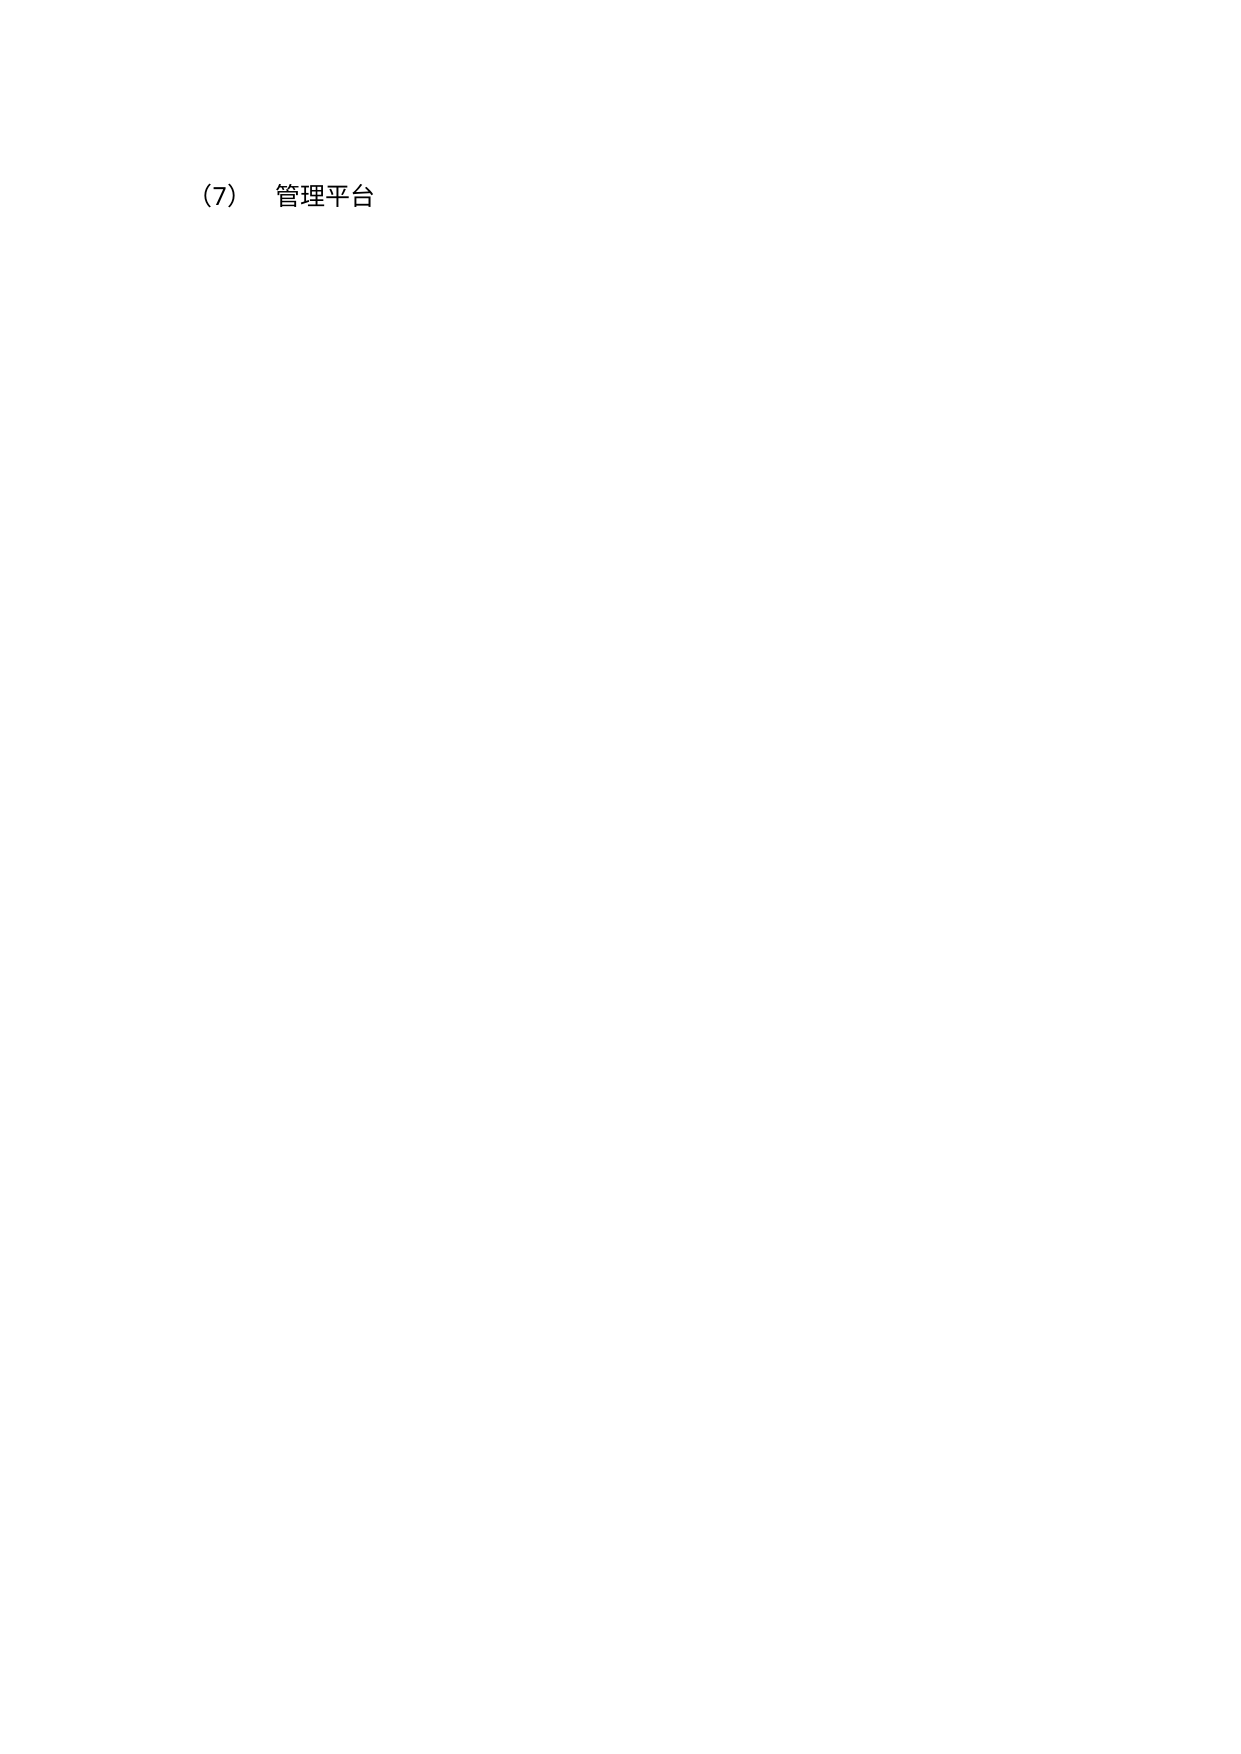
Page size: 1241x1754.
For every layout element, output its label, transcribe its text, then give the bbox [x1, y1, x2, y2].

list 管理平台 [187, 162, 1053, 227]
